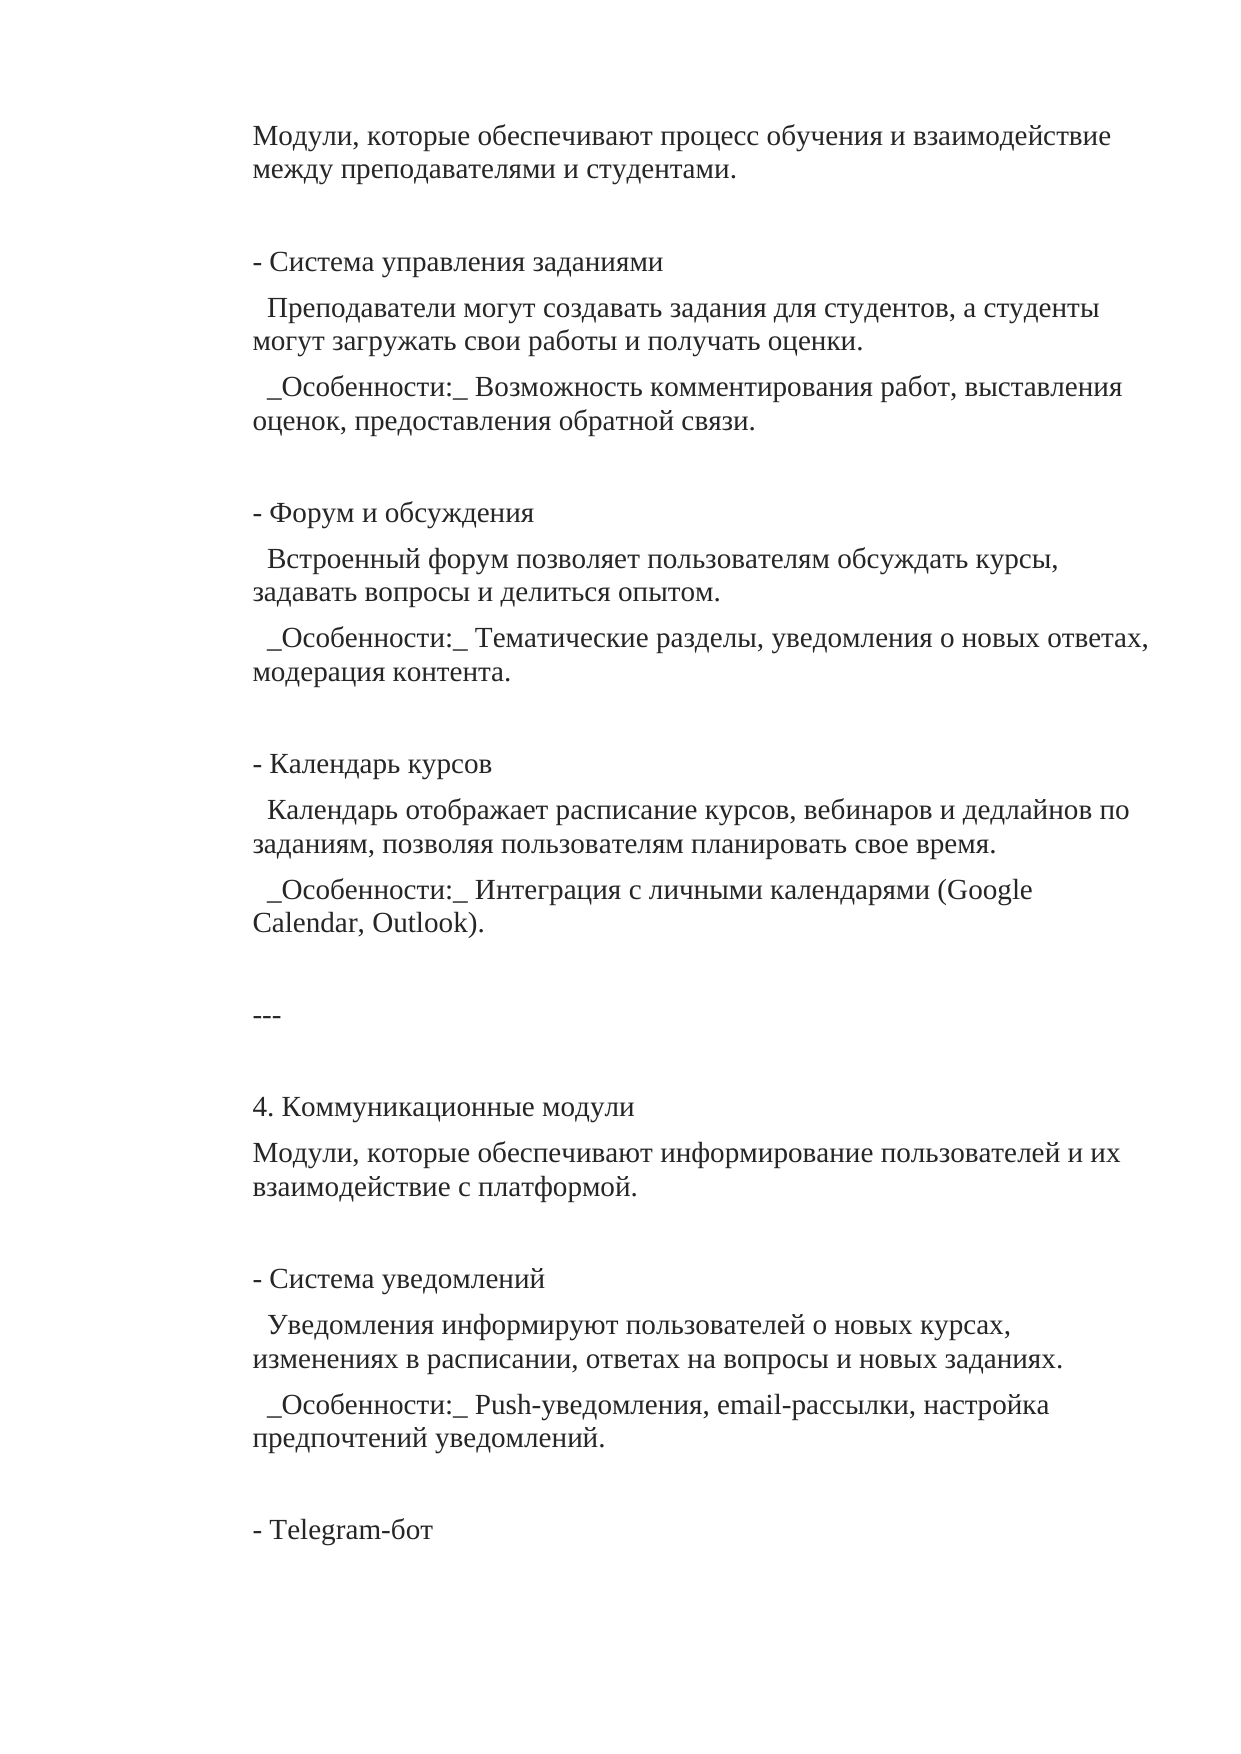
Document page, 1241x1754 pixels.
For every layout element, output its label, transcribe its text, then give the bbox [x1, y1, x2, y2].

text Модули, которые обеспечивают информирование пользователей и их взаимодействие с платформой. [252, 1136, 1152, 1203]
text - Форум и обсуждения [252, 495, 1152, 528]
text _Особенности:_ Возможность комментирования работ, выставления оценок, предоставления обратной связи. [252, 369, 1152, 436]
text Встроенный форум позволяет пользователям обсуждать курсы, задавать вопросы и делиться опытом. [252, 541, 1152, 608]
text - Telegram-бот [252, 1512, 1152, 1546]
text Модули, которые обеспечивают процесс обучения и взаимодействие между преподавателями и студентами. [252, 118, 1152, 185]
text - Календарь курсов [252, 746, 1152, 780]
text _Особенности:_ Push-уведомления, email-рассылки, настройка предпочтений уведомлений. [252, 1387, 1152, 1454]
text Преподаватели могут создавать задания для студентов, а студенты могут загружать свои работы и получать оценки. [252, 290, 1152, 357]
text - Система уведомлений [252, 1261, 1152, 1295]
text --- [252, 997, 1152, 1031]
text 4. Коммуникационные модули [252, 1089, 1152, 1123]
text Уведомления информируют пользователей о новых курсах, изменениях в расписании, ответах на вопросы и новых заданиях. [252, 1307, 1152, 1374]
text - Система управления заданиями [252, 244, 1152, 277]
text Календарь отображает расписание курсов, вебинаров и дедлайнов по заданиям, позволяя пользователям планировать свое время. [252, 792, 1152, 859]
text _Особенности:_ Интеграция с личными календарями (Google Calendar, Outlook). [252, 872, 1152, 939]
text _Особенности:_ Тематические разделы, уведомления о новых ответах, модерация контента. [252, 621, 1152, 688]
